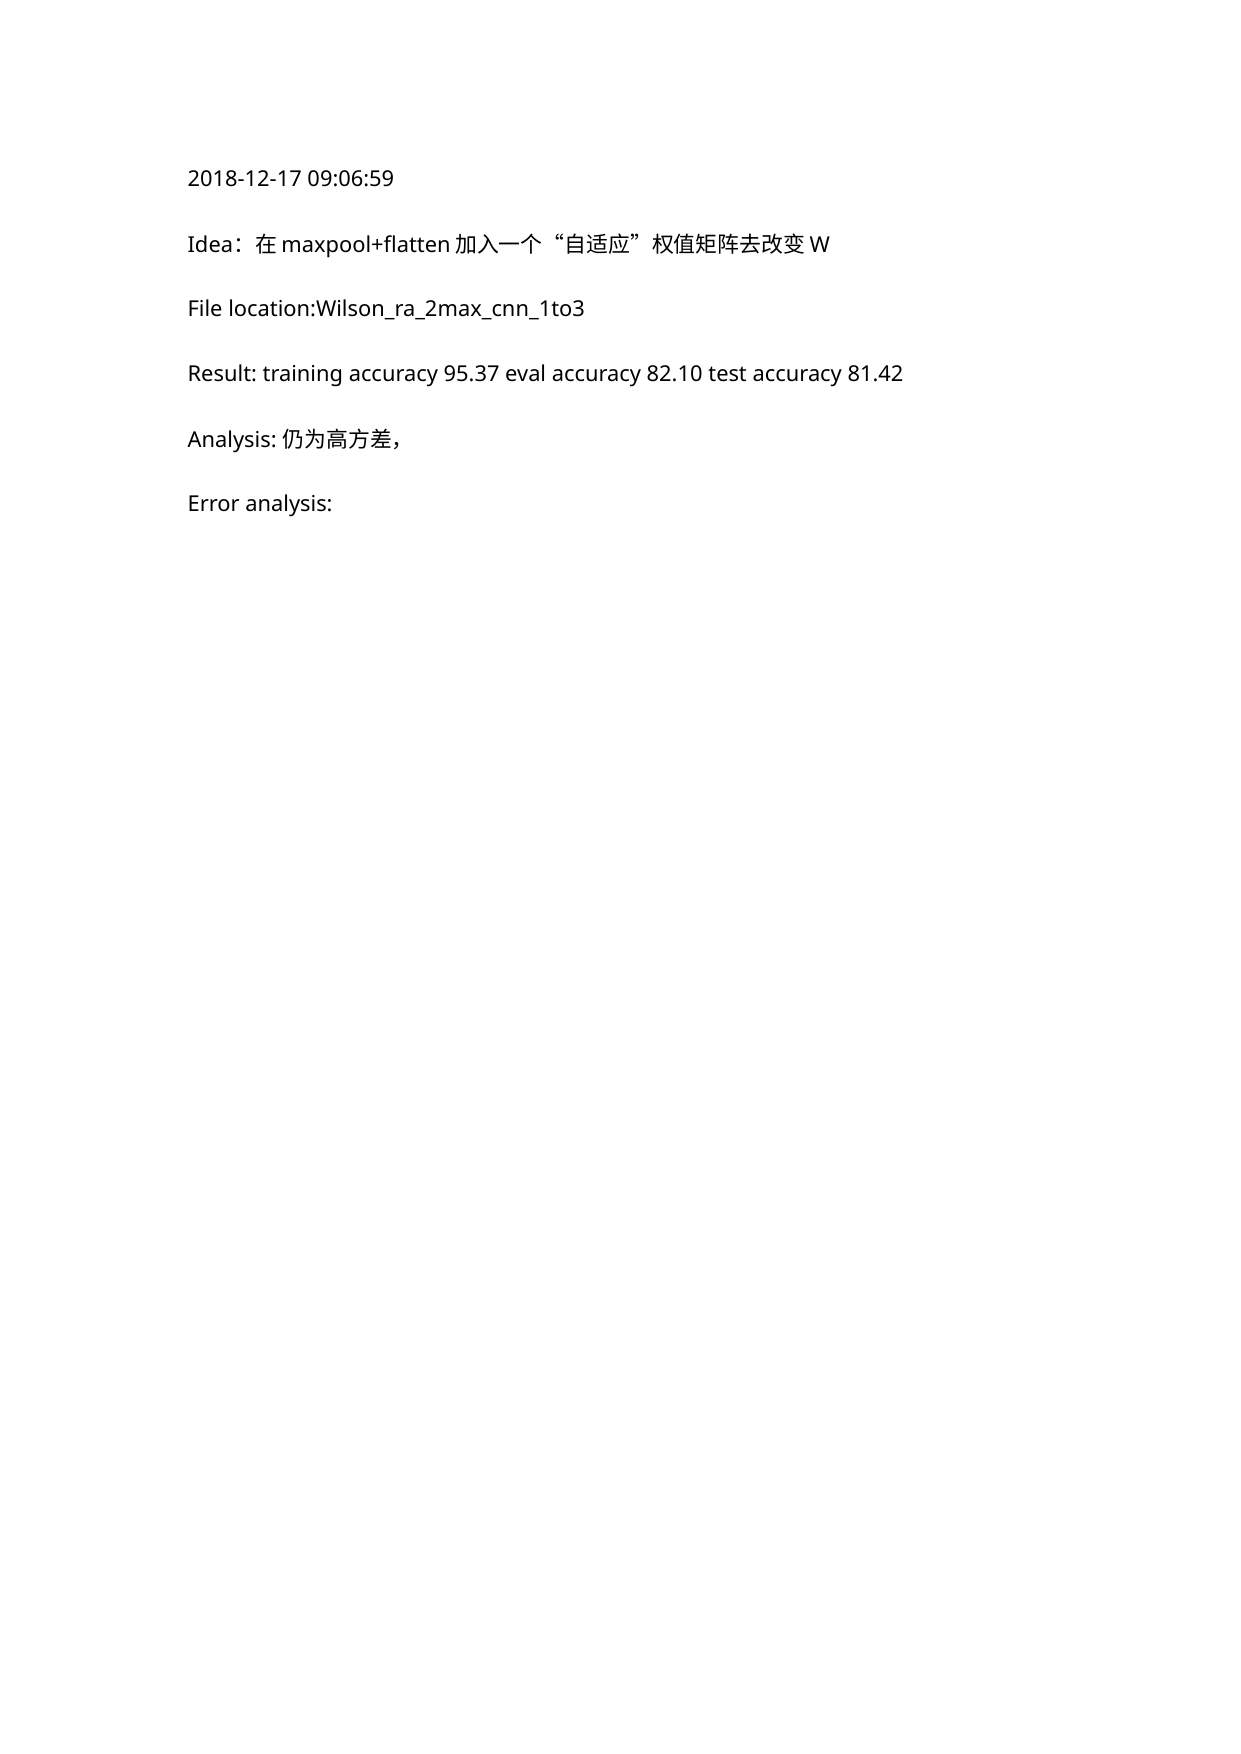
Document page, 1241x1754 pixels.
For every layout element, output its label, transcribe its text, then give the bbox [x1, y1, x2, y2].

text Analysis: 仍为高方差， [187, 422, 1053, 454]
text Result: training accuracy 95.37 eval accuracy 82.10 test accuracy 81.42 [187, 357, 1053, 389]
text 2018-12-17 09:06:59 [187, 162, 1053, 194]
text File location:Wilson_ra_2max_cnn_1to3 [187, 292, 1053, 324]
text Error analysis: [187, 487, 1053, 519]
text Idea：在maxpool+flatten加入一个“自适应”权值矩阵去改变W [187, 227, 1053, 259]
